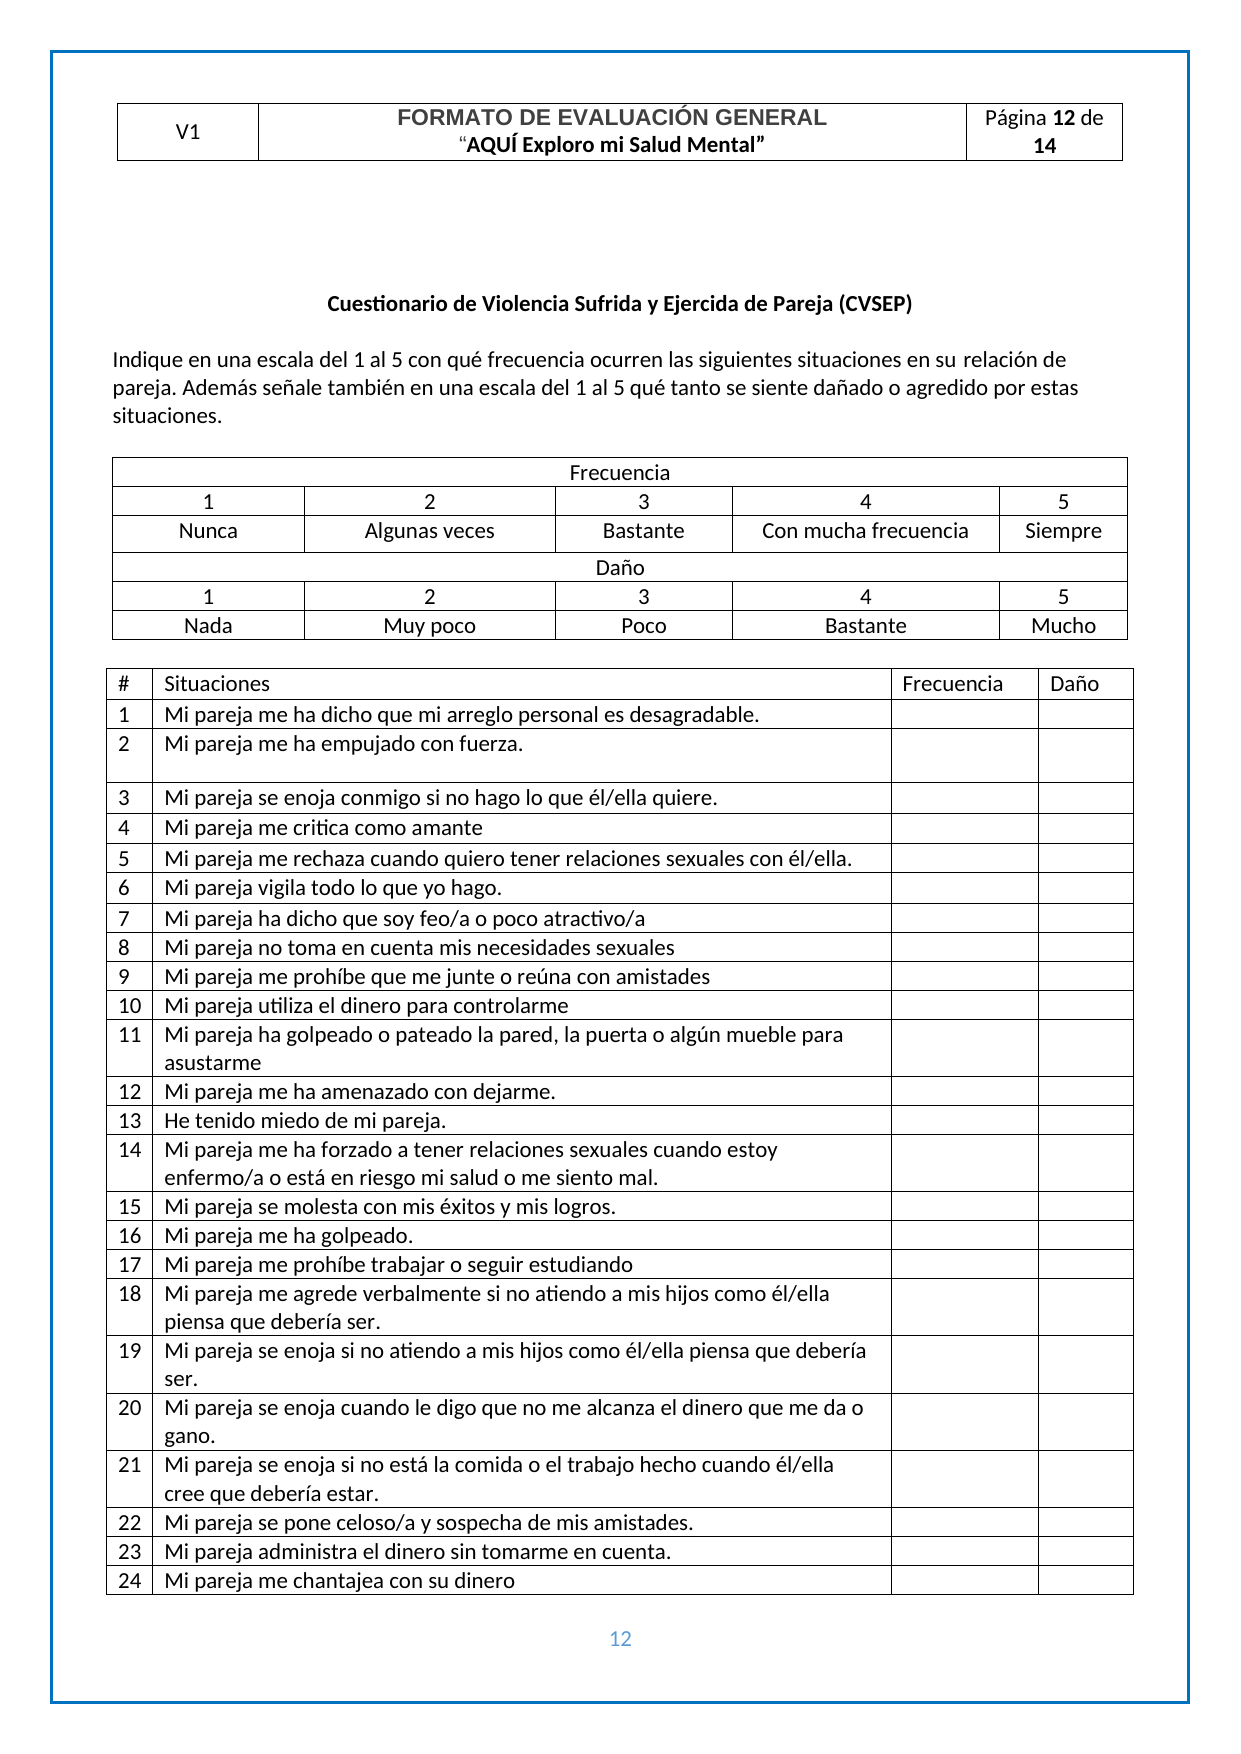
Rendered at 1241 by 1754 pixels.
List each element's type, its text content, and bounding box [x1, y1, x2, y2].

table_cell [1039, 962, 1133, 990]
table_header Daño [1039, 669, 1133, 699]
table_cell 20 [107, 1394, 152, 1449]
table_cell [892, 729, 1038, 782]
table_cell Mi pareja no toma en cuenta mis necesidades sexuales [153, 933, 891, 961]
table_cell 2 [107, 729, 152, 782]
table_cell Mi pareja se enoja si no está la comida o el trabajo hecho cuando él/ella cree que debería estar. [153, 1451, 891, 1507]
table_cell [1039, 1106, 1133, 1134]
table_cell 6 [107, 873, 152, 903]
table_cell [1039, 1451, 1133, 1507]
table_cell [1039, 1221, 1133, 1249]
table_cell 3 [107, 783, 152, 812]
table_cell [1039, 783, 1133, 812]
table_cell [892, 1192, 1038, 1220]
table_cell 10 [107, 991, 152, 1019]
table_cell [892, 1250, 1038, 1278]
table_header Frecuencia [892, 669, 1038, 699]
table_cell Mi pareja me chantajea con su dinero [153, 1566, 891, 1594]
table_cell 3 [556, 487, 732, 515]
table_cell Poco [556, 611, 732, 639]
table_cell [892, 991, 1038, 1019]
table_cell Mi pareja ha golpeado o pateado la pared, la puerta o algún mueble para asustarme [153, 1020, 891, 1076]
table_cell Mi pareja me ha forzado a tener relaciones sexuales cuando estoy enfermo/a o está en riesgo mi salud o me siento mal. [153, 1135, 891, 1191]
table_cell 1 [113, 582, 304, 610]
table_cell Mi pareja administra el dinero sin tomarme en cuenta. [153, 1537, 891, 1565]
table_cell 24 [107, 1566, 152, 1594]
table_cell Mi pareja me agrede verbalmente si no atiendo a mis hijos como él/ella piensa que debería ser. [153, 1279, 891, 1335]
text Indique en una escala del 1 al 5 con qué frecuencia ocurren las siguientes situaciones en su relación de pareja. Además señale también en una escala del 1 al 5 qué tanto se siente dañado o agredido por estas situaciones. [112, 345, 1128, 429]
table_cell 19 [107, 1336, 152, 1392]
table_cell [1039, 1135, 1133, 1191]
table_cell [892, 1221, 1038, 1249]
table_cell 15 [107, 1192, 152, 1220]
table_cell Algunas veces [305, 516, 555, 552]
table_cell 22 [107, 1508, 152, 1536]
text Cuestionario de Violencia Sufrida y Ejercida de Pareja (CVSEP) [112, 289, 1128, 317]
table_cell Muy poco [305, 611, 555, 639]
table_cell [892, 1451, 1038, 1507]
table_cell 1 [107, 700, 152, 728]
table_cell Mi pareja ha dicho que soy feo/a o poco atractivo/a [153, 904, 891, 932]
table_cell Mi pareja se enoja cuando le digo que no me alcanza el dinero que me da o gano. [153, 1394, 891, 1449]
table_cell 4 [733, 582, 999, 610]
table_cell [1039, 904, 1133, 932]
table_cell 1 [113, 487, 304, 515]
table_cell [1039, 1394, 1133, 1449]
table_cell Mi pareja me ha empujado con fuerza. [153, 729, 891, 782]
table_cell [892, 1566, 1038, 1594]
table_cell 4 [733, 487, 999, 515]
table_cell 18 [107, 1279, 152, 1335]
table_cell [892, 1279, 1038, 1335]
table_cell [1039, 1077, 1133, 1105]
table_cell Mucho [1000, 611, 1127, 639]
table_cell [892, 1508, 1038, 1536]
table_cell [892, 814, 1038, 843]
table_cell 17 [107, 1250, 152, 1278]
table_cell [892, 1077, 1038, 1105]
table_cell [892, 904, 1038, 932]
table_cell 2 [305, 487, 555, 515]
table_cell Mi pareja me prohíbe que me junte o reúna con amistades [153, 962, 891, 990]
table_cell 3 [556, 582, 732, 610]
table_cell [1039, 1020, 1133, 1076]
table_cell [1039, 1537, 1133, 1565]
table_cell [1039, 1250, 1133, 1278]
table_cell 12 [107, 1077, 152, 1105]
table_cell [1039, 844, 1133, 872]
table_cell [892, 783, 1038, 812]
table_header # [107, 669, 152, 699]
table_cell 13 [107, 1106, 152, 1134]
table_cell Nunca [113, 516, 304, 552]
table_cell Mi pareja me ha amenazado con dejarme. [153, 1077, 891, 1105]
table_cell [1039, 700, 1133, 728]
table_cell [892, 873, 1038, 903]
table_cell [892, 1135, 1038, 1191]
table_cell 4 [107, 814, 152, 843]
table_header Situaciones [153, 669, 891, 699]
table_cell 8 [107, 933, 152, 961]
table_cell Mi pareja vigila todo lo que yo hago. [153, 873, 891, 903]
table_cell [892, 1336, 1038, 1392]
table_cell 2 [305, 582, 555, 610]
table_cell [892, 962, 1038, 990]
table_cell 14 [107, 1135, 152, 1191]
table_cell [1039, 933, 1133, 961]
table_cell [1039, 814, 1133, 843]
table_cell [892, 933, 1038, 961]
table_cell [892, 1020, 1038, 1076]
table_cell [1039, 873, 1133, 903]
table_cell 16 [107, 1221, 152, 1249]
table_cell Mi pareja se enoja conmigo si no hago lo que él/ella quiere. [153, 783, 891, 812]
table_cell [1039, 1508, 1133, 1536]
table_cell [1039, 1279, 1133, 1335]
table_cell [892, 1106, 1038, 1134]
table_cell [1039, 1336, 1133, 1392]
table_cell 5 [1000, 582, 1127, 610]
table_cell [892, 700, 1038, 728]
table_cell [892, 844, 1038, 872]
table_cell [892, 1394, 1038, 1449]
table_cell Mi pareja me rechaza cuando quiero tener relaciones sexuales con él/ella. [153, 844, 891, 872]
table_cell [1039, 1566, 1133, 1594]
table_cell 11 [107, 1020, 152, 1076]
table_cell Siempre [1000, 516, 1127, 552]
table_cell Mi pareja me ha dicho que mi arreglo personal es desagradable. [153, 700, 891, 728]
table_cell Daño [113, 553, 1127, 581]
table_cell Bastante [556, 516, 732, 552]
table_cell Bastante [733, 611, 999, 639]
table_cell [1039, 1192, 1133, 1220]
table_cell Mi pareja se pone celoso/a y sospecha de mis amistades. [153, 1508, 891, 1536]
table_cell Mi pareja se molesta con mis éxitos y mis logros. [153, 1192, 891, 1220]
table_cell [1039, 991, 1133, 1019]
table_cell [1039, 729, 1133, 782]
table_cell Mi pareja me prohíbe trabajar o seguir estudiando [153, 1250, 891, 1278]
table_cell He tenido miedo de mi pareja. [153, 1106, 891, 1134]
table_cell 21 [107, 1451, 152, 1507]
table_header Frecuencia [113, 458, 1127, 486]
table_cell Con mucha frecuencia [733, 516, 999, 552]
table_cell [892, 1537, 1038, 1565]
table_cell 5 [1000, 487, 1127, 515]
table_cell Nada [113, 611, 304, 639]
table_cell Mi pareja me ha golpeado. [153, 1221, 891, 1249]
table_cell Mi pareja me critica como amante [153, 814, 891, 843]
table_cell Mi pareja se enoja si no atiendo a mis hijos como él/ella piensa que debería ser. [153, 1336, 891, 1392]
table_cell 23 [107, 1537, 152, 1565]
table_cell 7 [107, 904, 152, 932]
table_cell 9 [107, 962, 152, 990]
table_cell 5 [107, 844, 152, 872]
table_cell Mi pareja utiliza el dinero para controlarme [153, 991, 891, 1019]
